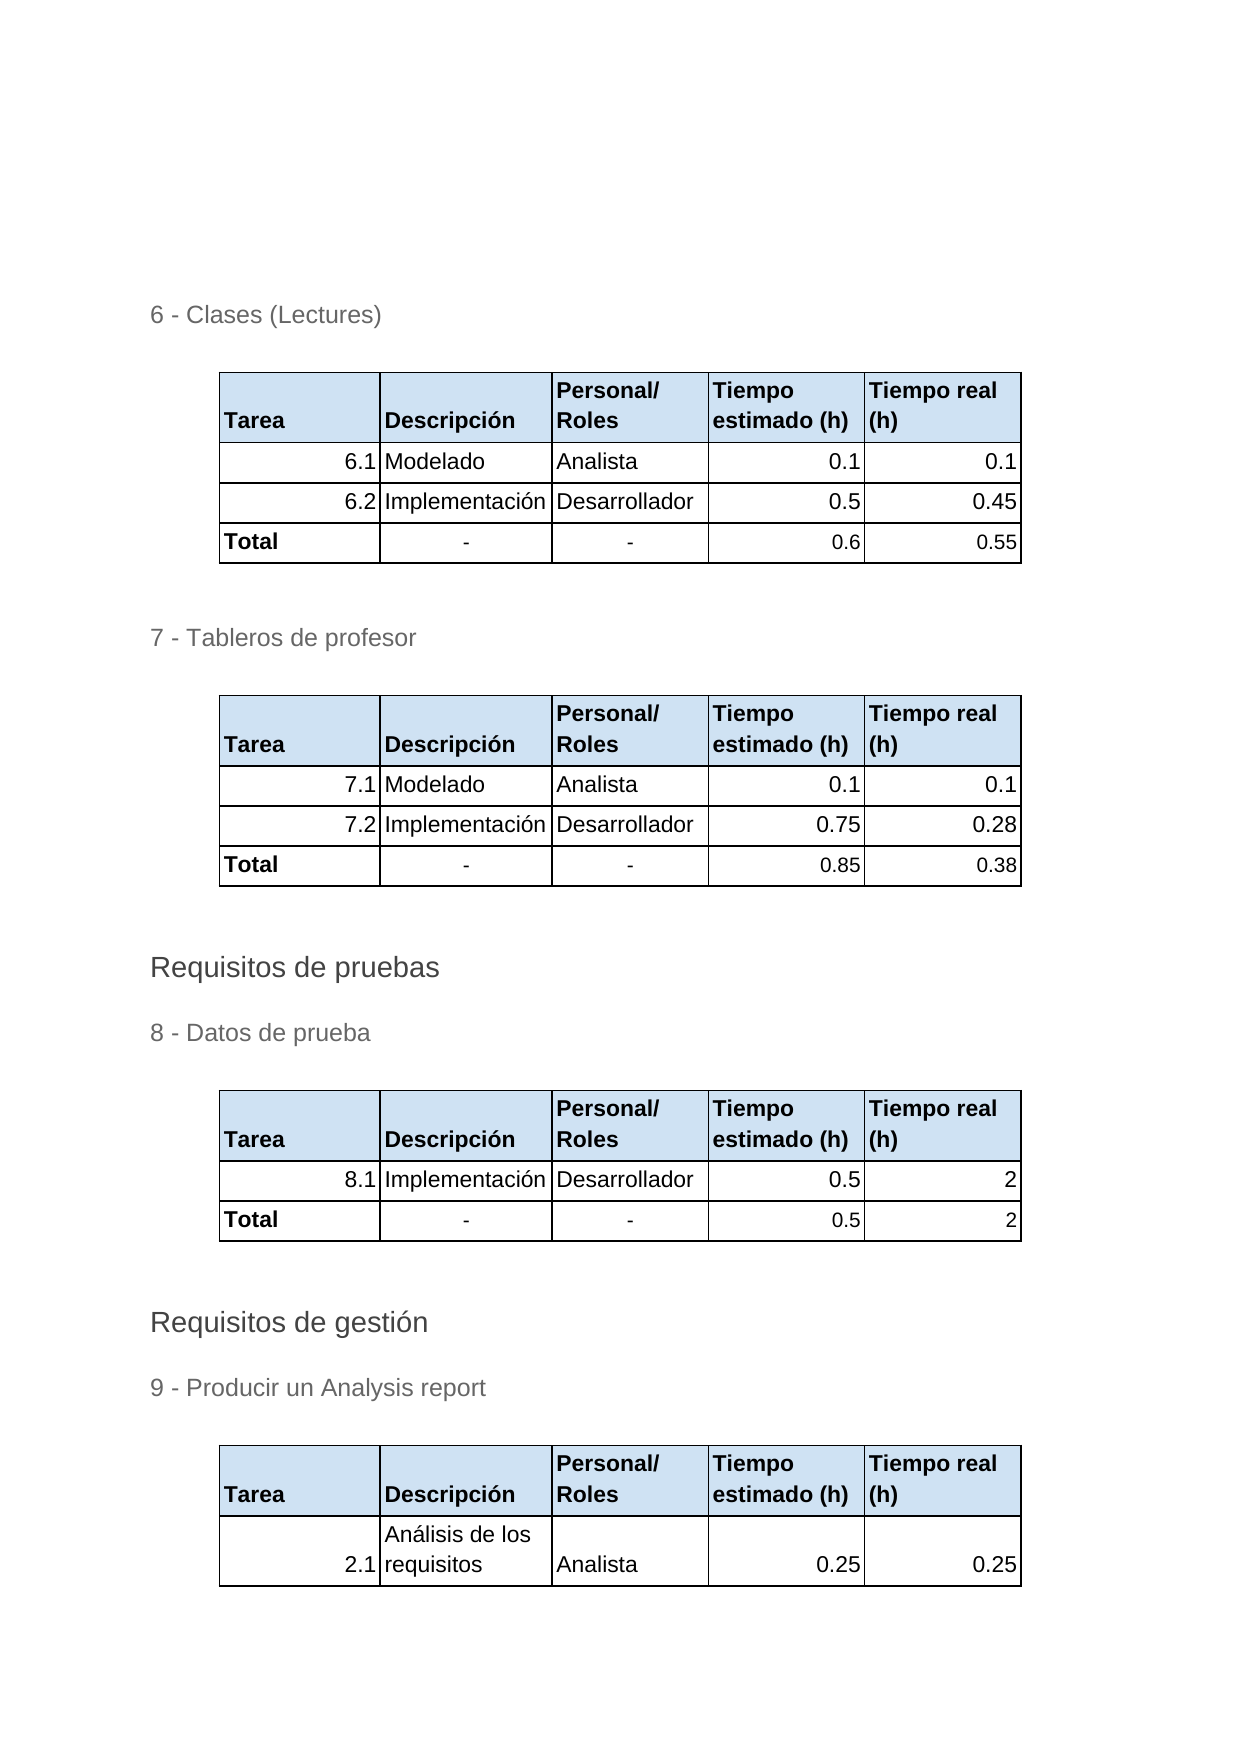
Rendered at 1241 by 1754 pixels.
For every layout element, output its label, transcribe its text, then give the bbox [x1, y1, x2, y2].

table_header Tiempo real (h) [865, 373, 1020, 442]
table_cell 0.1 [709, 443, 864, 482]
table_cell 0.25 [865, 1517, 1020, 1585]
table_cell Total [220, 524, 379, 562]
table_header Personal/Roles [553, 1446, 708, 1515]
table_cell 0.45 [865, 484, 1020, 522]
table_cell 7.1 [220, 767, 379, 805]
table_header Tarea [220, 373, 379, 442]
table_cell Implementación [381, 807, 551, 845]
table_cell 0.5 [709, 1162, 864, 1200]
table_cell - [381, 524, 551, 562]
table_cell 0.1 [865, 443, 1020, 482]
table_cell Analista [553, 1517, 708, 1585]
table_cell Modelado [381, 767, 551, 805]
table_cell Total [220, 847, 379, 885]
table_header Tarea [220, 1091, 379, 1160]
table_header Tiempo estimado (h) [709, 696, 864, 765]
table_header Descripción [381, 1446, 551, 1515]
table_cell 0.55 [865, 524, 1020, 562]
table_cell 0.5 [709, 484, 864, 522]
table_cell Desarrollador [553, 1162, 708, 1200]
table_cell Analista [553, 767, 708, 805]
table_header Personal/Roles [553, 696, 708, 765]
subtitle Requisitos de gestión [150, 1305, 1090, 1339]
table_cell 2 [865, 1202, 1020, 1240]
table_header Tiempo real (h) [865, 1091, 1020, 1160]
table_cell 0.6 [709, 524, 864, 562]
table_cell 0.75 [709, 807, 864, 845]
table_cell 6.2 [220, 484, 379, 522]
table_header Tiempo estimado (h) [709, 1446, 864, 1515]
table_cell 0.38 [865, 847, 1020, 885]
table_cell 0.85 [709, 847, 864, 885]
table_cell - [553, 847, 708, 885]
subtitle 6 - Clases (Lectures) [150, 300, 1090, 329]
table_header Tarea [220, 1446, 379, 1515]
table_cell Modelado [381, 443, 551, 482]
table_cell Analista [553, 443, 708, 482]
table_cell 0.25 [709, 1517, 864, 1585]
table_cell 0.28 [865, 807, 1020, 845]
table_cell Implementación [381, 1162, 551, 1200]
table_cell Análisis de los requisitos [381, 1517, 551, 1585]
table_header Personal/Roles [553, 373, 708, 442]
subtitle Requisitos de pruebas [150, 950, 1090, 984]
table_header Tiempo estimado (h) [709, 1091, 864, 1160]
table_cell 0.1 [865, 767, 1020, 805]
table_cell 0.1 [709, 767, 864, 805]
table_cell - [381, 847, 551, 885]
table_header Descripción [381, 696, 551, 765]
table_header Personal/Roles [553, 1091, 708, 1160]
table_header Descripción [381, 1091, 551, 1160]
table_header Tarea [220, 696, 379, 765]
subtitle 9 - Producir un Analysis report [150, 1373, 1090, 1402]
table_cell Implementación [381, 484, 551, 522]
table_cell 2 [865, 1162, 1020, 1200]
table_cell 7.2 [220, 807, 379, 845]
table_cell 2.1 [220, 1517, 379, 1585]
table_header Descripción [381, 373, 551, 442]
table_cell Total [220, 1202, 379, 1240]
table_header Tiempo estimado (h) [709, 373, 864, 442]
table_cell - [381, 1202, 551, 1240]
table_cell - [553, 524, 708, 562]
table_cell 0.5 [709, 1202, 864, 1240]
subtitle 8 - Datos de prueba [150, 1018, 1090, 1047]
table_cell Desarrollador [553, 484, 708, 522]
table_cell 8.1 [220, 1162, 379, 1200]
table_cell - [553, 1202, 708, 1240]
table_header Tiempo real (h) [865, 1446, 1020, 1515]
table_cell Desarrollador [553, 807, 708, 845]
table_cell 6.1 [220, 443, 379, 482]
table_header Tiempo real (h) [865, 696, 1020, 765]
subtitle 7 - Tableros de profesor [150, 623, 1090, 652]
